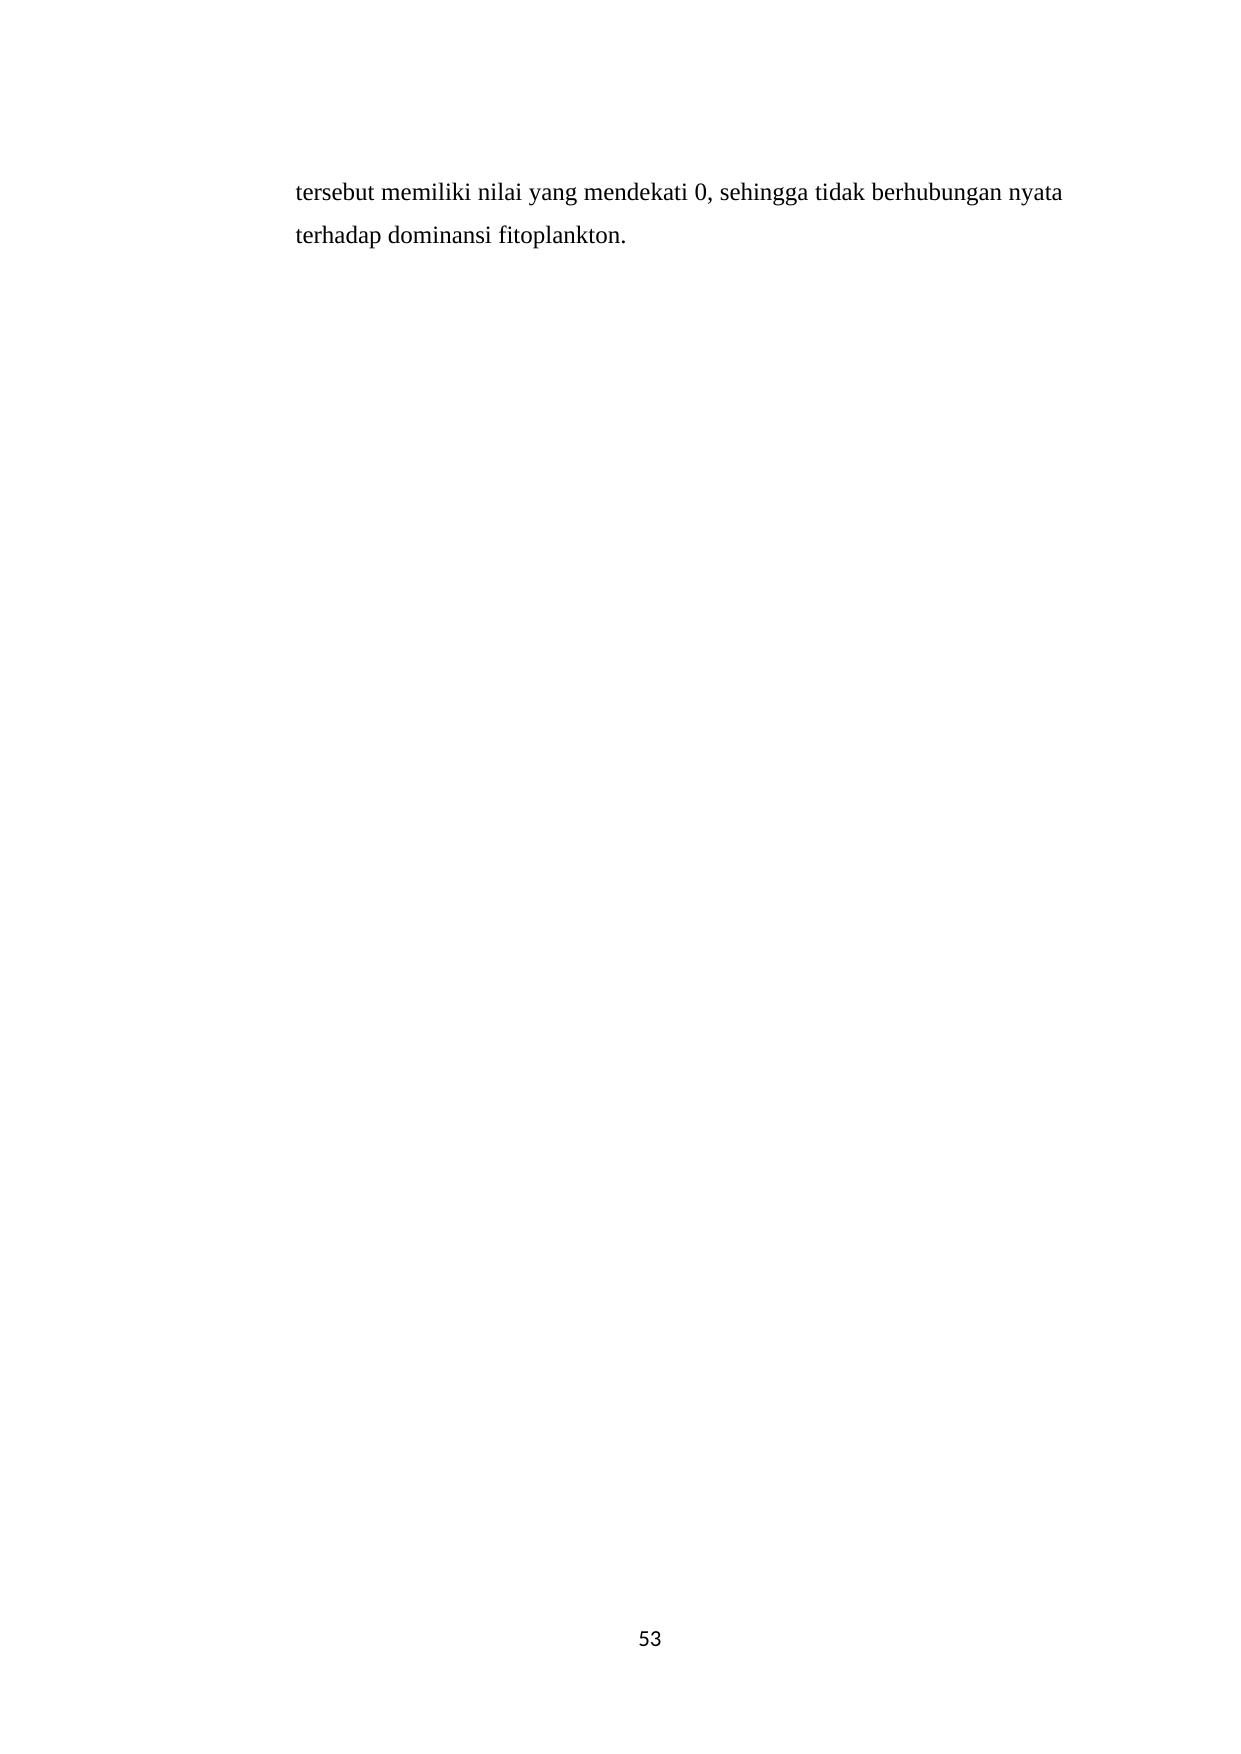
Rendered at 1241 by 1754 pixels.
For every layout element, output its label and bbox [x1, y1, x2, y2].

text [295, 177, 1063, 249]
